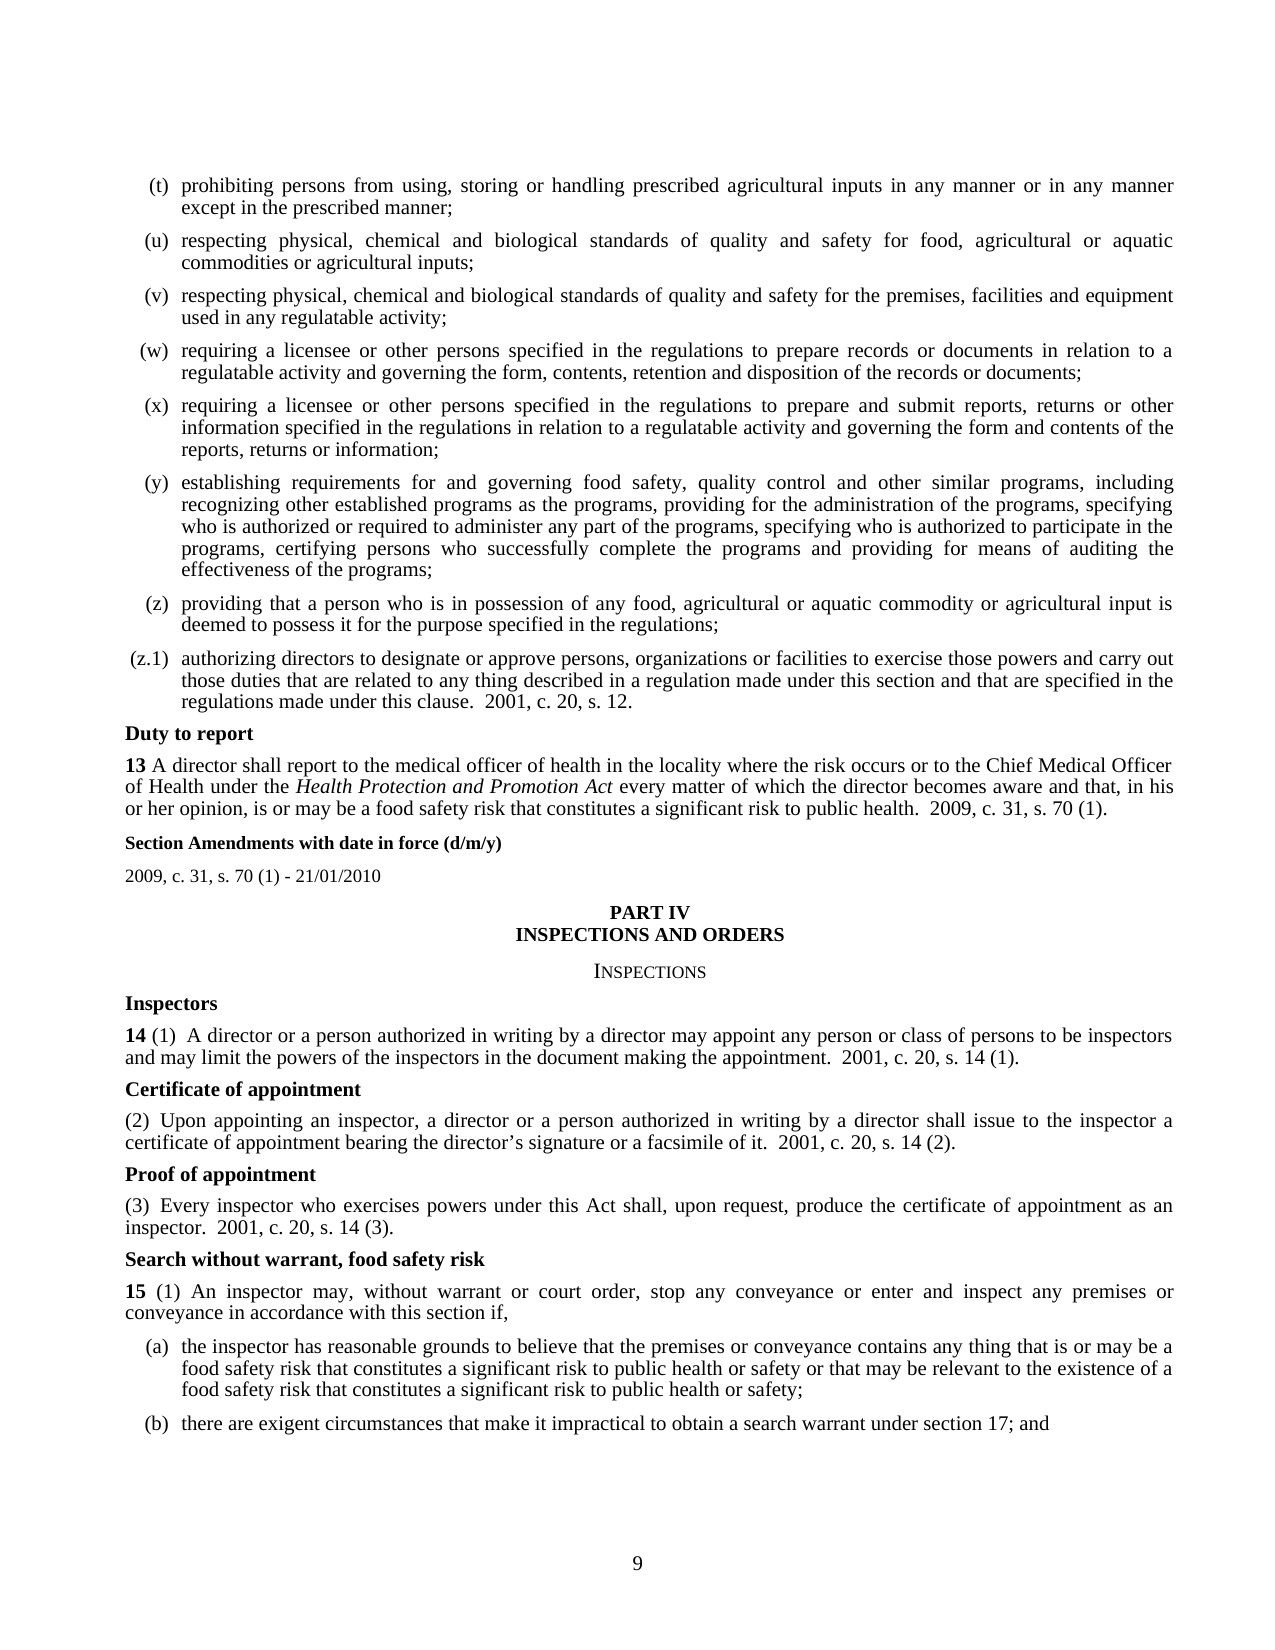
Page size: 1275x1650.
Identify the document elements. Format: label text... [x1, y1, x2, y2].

text 15 (1) An inspector may, without warrant or court order, stop any conveyance or enter and inspect any premises or conveyance in accordance with this section if, [125, 1281, 1175, 1324]
text Search without warrant, food safety risk [125, 1251, 1175, 1270]
text 2009, c. 31, s. 70 (1) - 21/01/2010 [125, 865, 1175, 887]
text PART IV INSPECTIONS AND ORDERS [125, 902, 1175, 946]
text Inspectors [125, 996, 1175, 1014]
text (2) Upon appointing an inspector, a director or a person authorized in writing by a director shall issue to the inspector a certificate of appointment bearing the director’s signature or a facsimile of it. 2001, c. 20, s. 14 (2). [125, 1110, 1175, 1154]
text 13 A director shall report to the medical officer of health in the locality where the risk occurs or to the Chief Medical Officer of Health under the Health Protection and Promotion Act every matter of which the director becomes aware and that, in his or her opinion, is or may be a food safety risk that constitutes a significant risk to public health. 2009, c. 31, s. 70 (1). [125, 755, 1175, 820]
text (w) requiring a licensee or other persons specified in the regulations to prepare records or documents in relation to a regulatable activity and governing the form, contents, retention and disposition of the records or documents; [125, 340, 1175, 384]
text 14 (1) A director or a person authorized in writing by a director may appoint any person or class of persons to be inspectors and may limit the powers of the inspectors in the document making the appointment. 2001, c. 20, s. 14 (1). [125, 1025, 1175, 1068]
text (z.1) authorizing directors to designate or approve persons, organizations or facilities to exercise those powers and carry out those duties that are related to any thing described in a regulation made under this section and that are specified in the regulations made under this clause. 2001, c. 20, s. 12. [125, 648, 1175, 713]
text (y) establishing requirements for and governing food safety, quality control and other similar programs, including recognizing other established programs as the programs, providing for the administration of the programs, specifying who is authorized or required to administer any part of the programs, specifying who is authorized to participate in the programs, certifying persons who successfully complete the programs and providing for means of auditing the effectiveness of the programs; [125, 472, 1175, 581]
text Section Amendments with date in force (d/m/y) [125, 832, 1175, 853]
subtitle Inspections [125, 962, 1175, 983]
text (v) respecting physical, chemical and biological standards of quality and safety for the premises, facilities and equipment used in any regulatable activity; [125, 285, 1175, 329]
text (u) respecting physical, chemical and biological standards of quality and safety for food, agricultural or aquatic commodities or agricultural inputs; [125, 230, 1175, 274]
text (b) there are exigent circumstances that make it impractical to obtain a search warrant under section 17; and [125, 1413, 1175, 1434]
text Proof of appointment [125, 1166, 1175, 1185]
text (z) providing that a person who is in possession of any food, agricultural or aquatic commodity or agricultural input is deemed to possess it for the purpose specified in the regulations; [125, 593, 1175, 636]
text Certificate of appointment [125, 1081, 1175, 1100]
text (t) prohibiting persons from using, storing or handling prescribed agricultural inputs in any manner or in any manner except in the prescribed manner; [125, 175, 1175, 218]
text (a) the inspector has reasonable grounds to believe that the premises or conveyance contains any thing that is or may be a food safety risk that constitutes a significant risk to public health or safety or that may be relevant to the existence of a food safety risk that constitutes a significant risk to public health or safety; [125, 1336, 1175, 1401]
text Duty to report [125, 726, 1175, 744]
text (3) Every inspector who exercises powers under this Act shall, upon request, produce the certificate of appointment as an inspector. 2001, c. 20, s. 14 (3). [125, 1195, 1175, 1239]
text (x) requiring a licensee or other persons specified in the regulations to prepare and submit reports, returns or other information specified in the regulations in relation to a regulatable activity and governing the form and contents of the reports, returns or information; [125, 395, 1175, 461]
